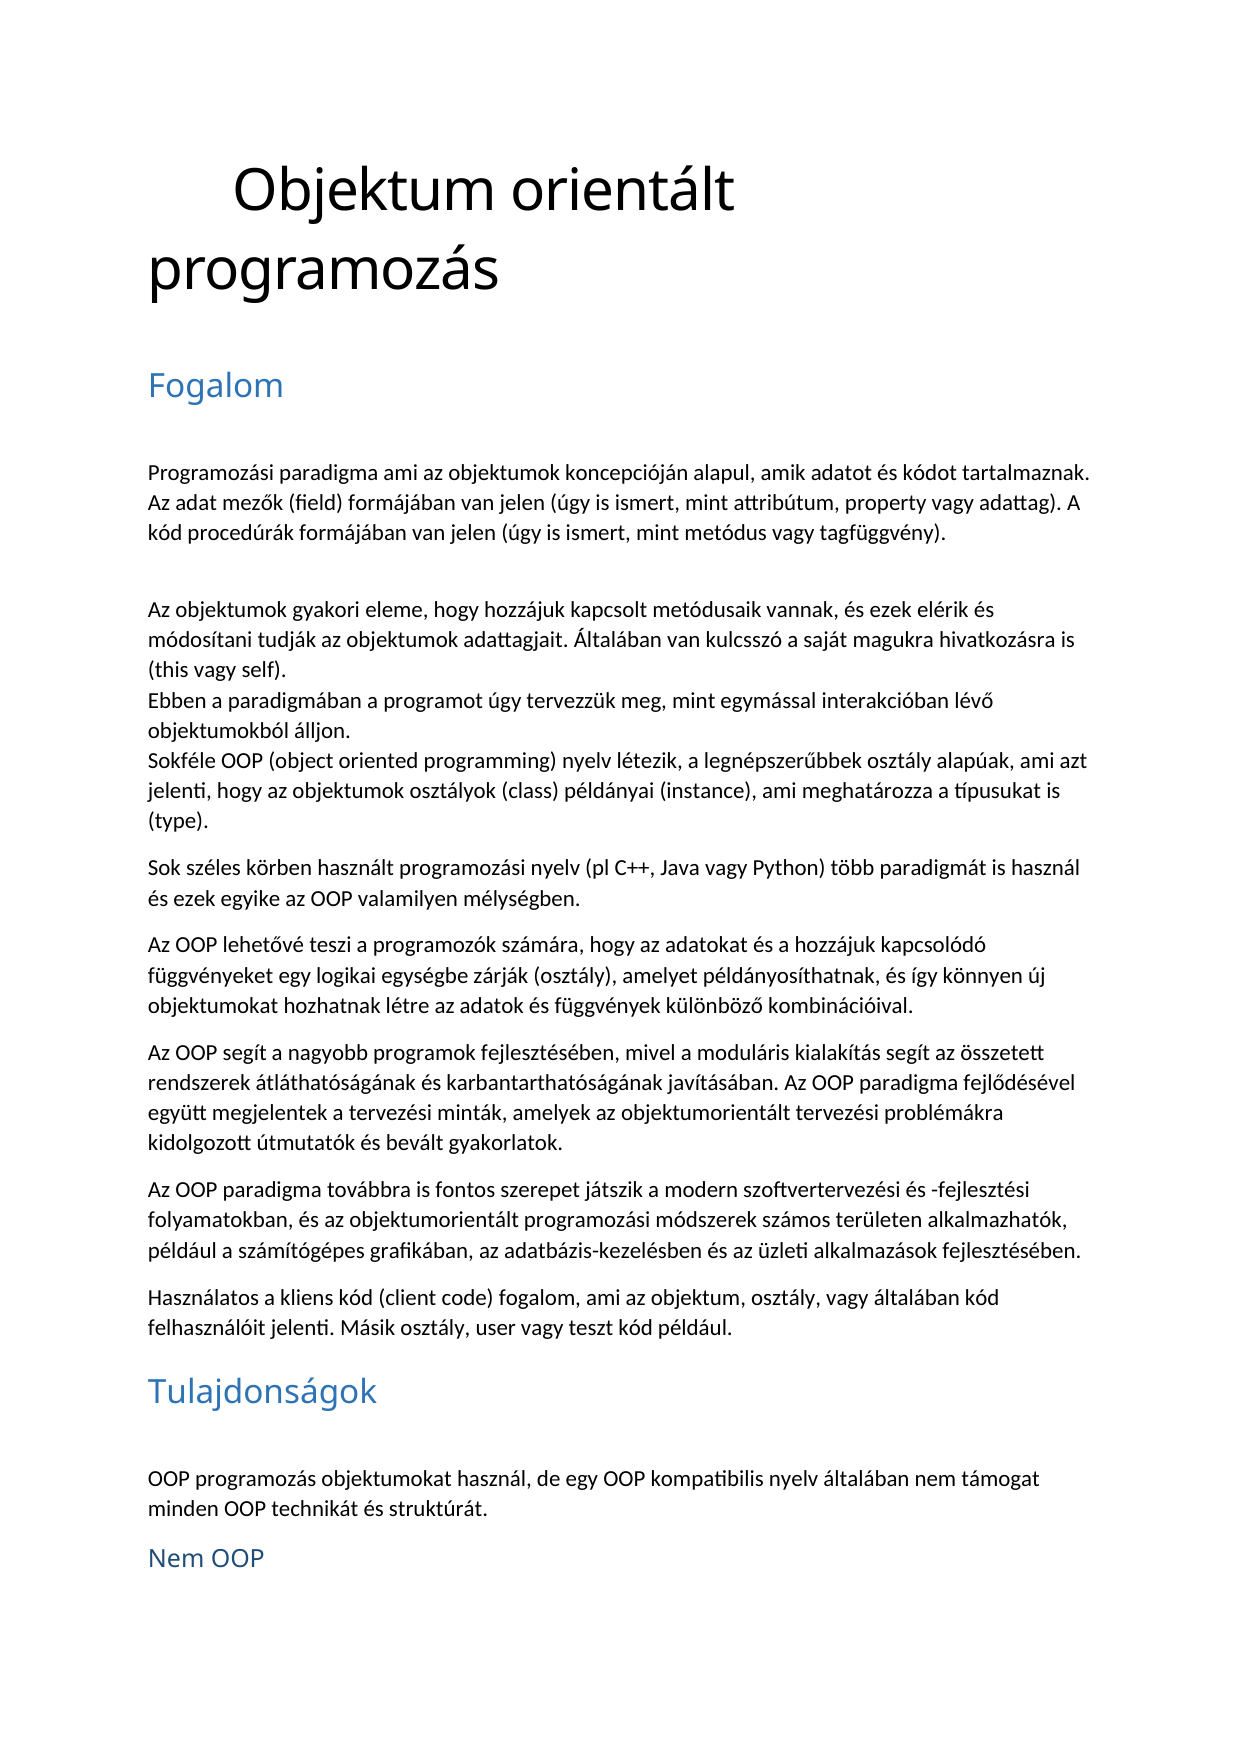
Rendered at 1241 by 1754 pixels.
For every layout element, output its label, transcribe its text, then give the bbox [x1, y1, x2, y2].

subtitle Tulajdonságok [148, 1368, 1093, 1413]
text Az objektumok gyakori eleme, hogy hozzájuk kapcsolt metódusaik vannak, és ezek elérik és módosítani tudják az objektumok adattagjait. Általában van kulcsszó a saját magukra hivatkozásra is (this vagy self). Ebben a paradigmában a programot úgy tervezzük meg, mint egymással interakcióban lévő objektumokból álljon. Sokféle OOP (object oriented programming) nyelv létezik, a legnépszerűbbek osztály alapúak, ami azt jelenti, hogy az objektumok osztályok (class) példányai (instance), ami meghatározza a típusukat is (type). [148, 565, 1093, 834]
text Az OOP lehetővé teszi a programozók számára, hogy az adatokat és a hozzájuk kapcsolódó függvényeket egy logikai egységbe zárják (osztály), amelyet példányosíthatnak, és így könnyen új objektumokat hozhatnak létre az adatok és függvények különböző kombinációival. [148, 931, 1093, 1019]
text OOP programozás objektumokat használ, de egy OOP kompatibilis nyelv általában nem támogat minden OOP technikát és struktúrát. [148, 1464, 1093, 1522]
title Objektum orientált programozás [148, 148, 1093, 307]
text Programozási paradigma ami az objektumok koncepcióján alapul, amik adatot és kódot tartalmaznak. Az adat mezők (field) formájában van jelen (úgy is ismert, mint attribútum, property vagy adattag). A kód procedúrák formájában van jelen (úgy is ismert, mint metódus vagy tagfüggvény). [148, 458, 1093, 546]
text Az OOP segít a nagyobb programok fejlesztésében, mivel a moduláris kialakítás segít az összetett rendszerek átláthatóságának és karbantarthatóságának javításában. Az OOP paradigma fejlődésével együtt megjelentek a tervezési minták, amelyek az objektumorientált tervezési problémákra kidolgozott útmutatók és bevált gyakorlatok. [148, 1038, 1093, 1156]
text Használatos a kliens kód (client code) fogalom, ami az objektum, osztály, vagy általában kód felhasználóit jelenti. Másik osztály, user vagy teszt kód például. [148, 1283, 1093, 1341]
text Sok széles körben használt programozási nyelv (pl C++, Java vagy Python) több paradigmát is használ és ezek egyike az OOP valamilyen mélységben. [148, 853, 1093, 912]
text Az OOP paradigma továbbra is fontos szerepet játszik a modern szoftvertervezési és -fejlesztési folyamatokban, és az objektumorientált programozási módszerek számos területen alkalmazhatók, például a számítógépes grafikában, az adatbázis-kezelésben és az üzleti alkalmazások fejlesztésében. [148, 1175, 1093, 1264]
subtitle Fogalom [148, 362, 1093, 407]
subtitle Nem OOP [148, 1541, 1093, 1575]
